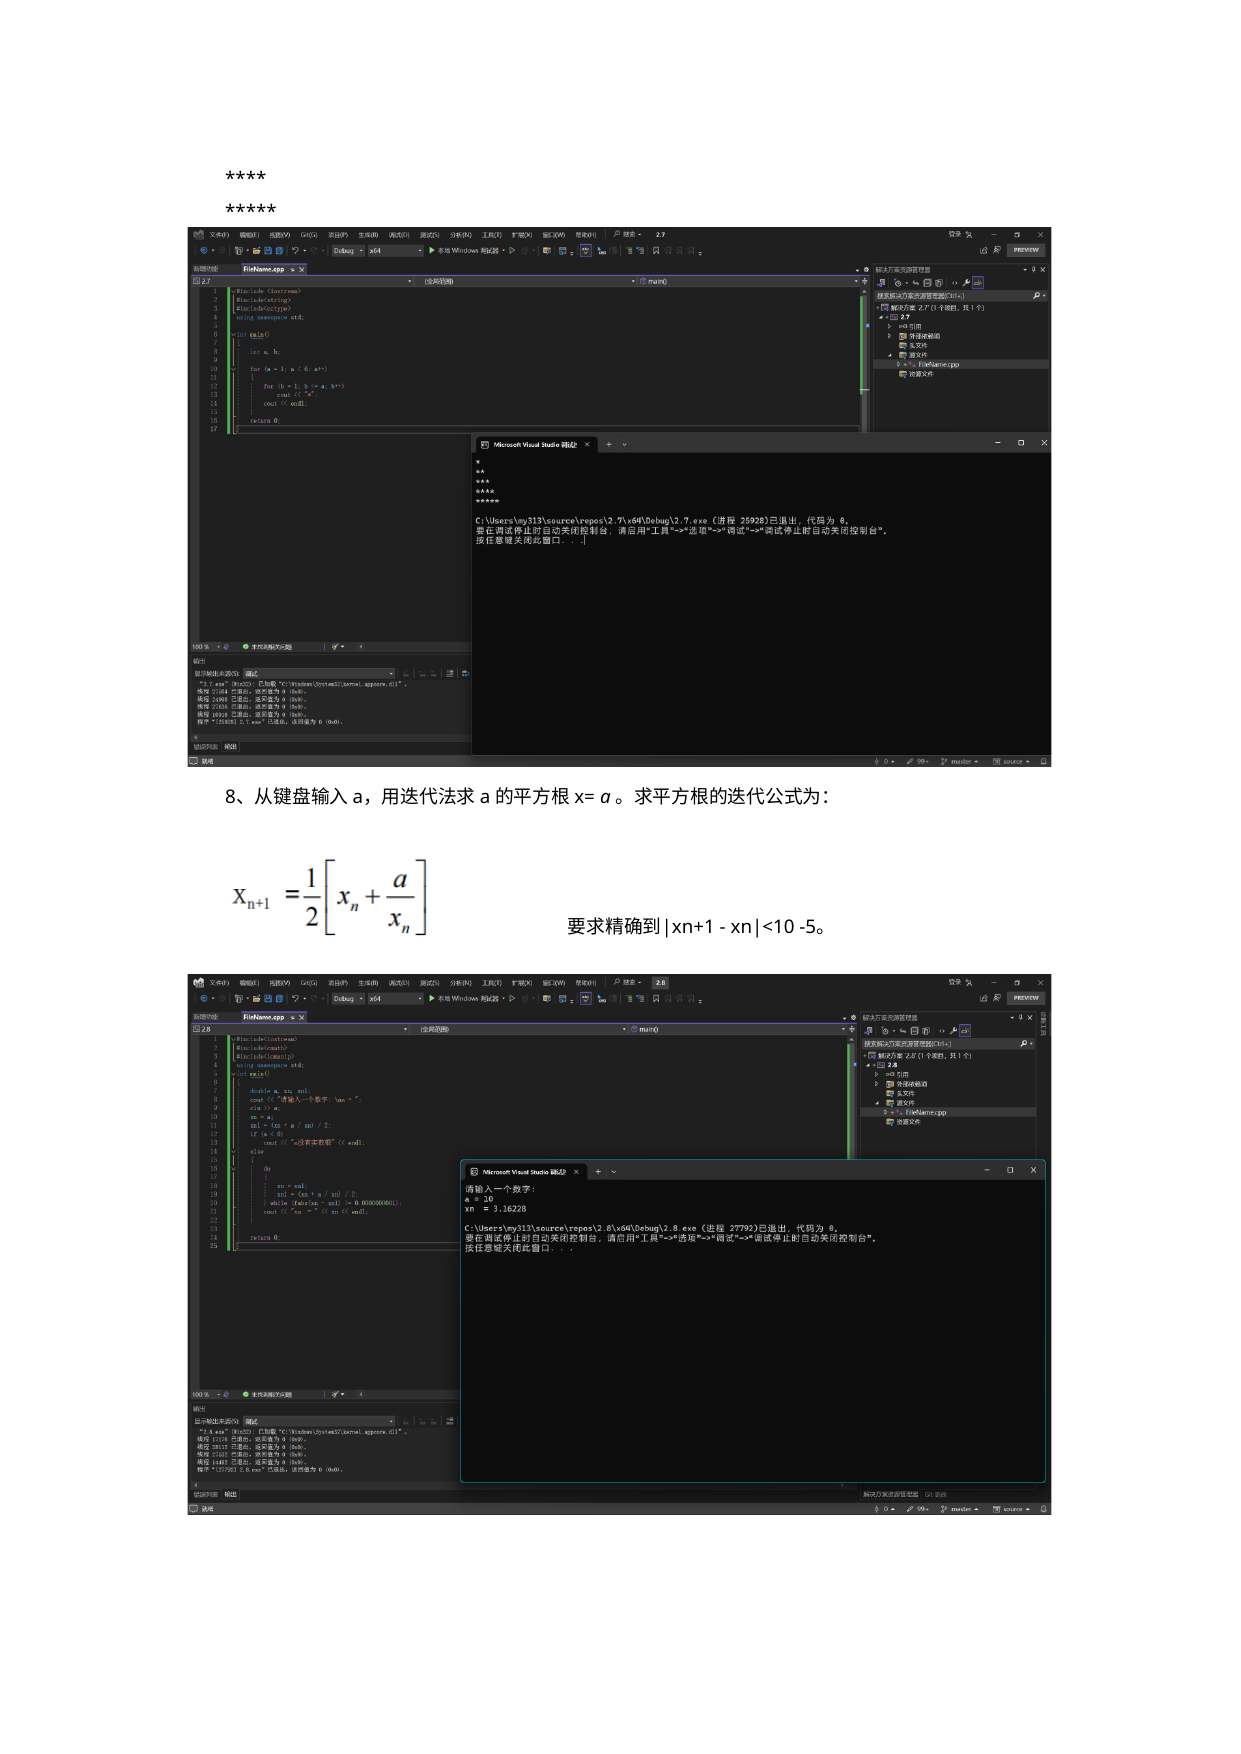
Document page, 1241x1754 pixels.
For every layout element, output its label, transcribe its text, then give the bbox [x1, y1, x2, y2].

text **** [187, 162, 1053, 194]
picture [187, 227, 1052, 767]
text 8、从键盘输入 a，用迭代法求 a 的平方根 x= a 。求平方根的迭代公式为： [187, 779, 1053, 812]
picture [187, 974, 1052, 1515]
picture [220, 842, 549, 957]
